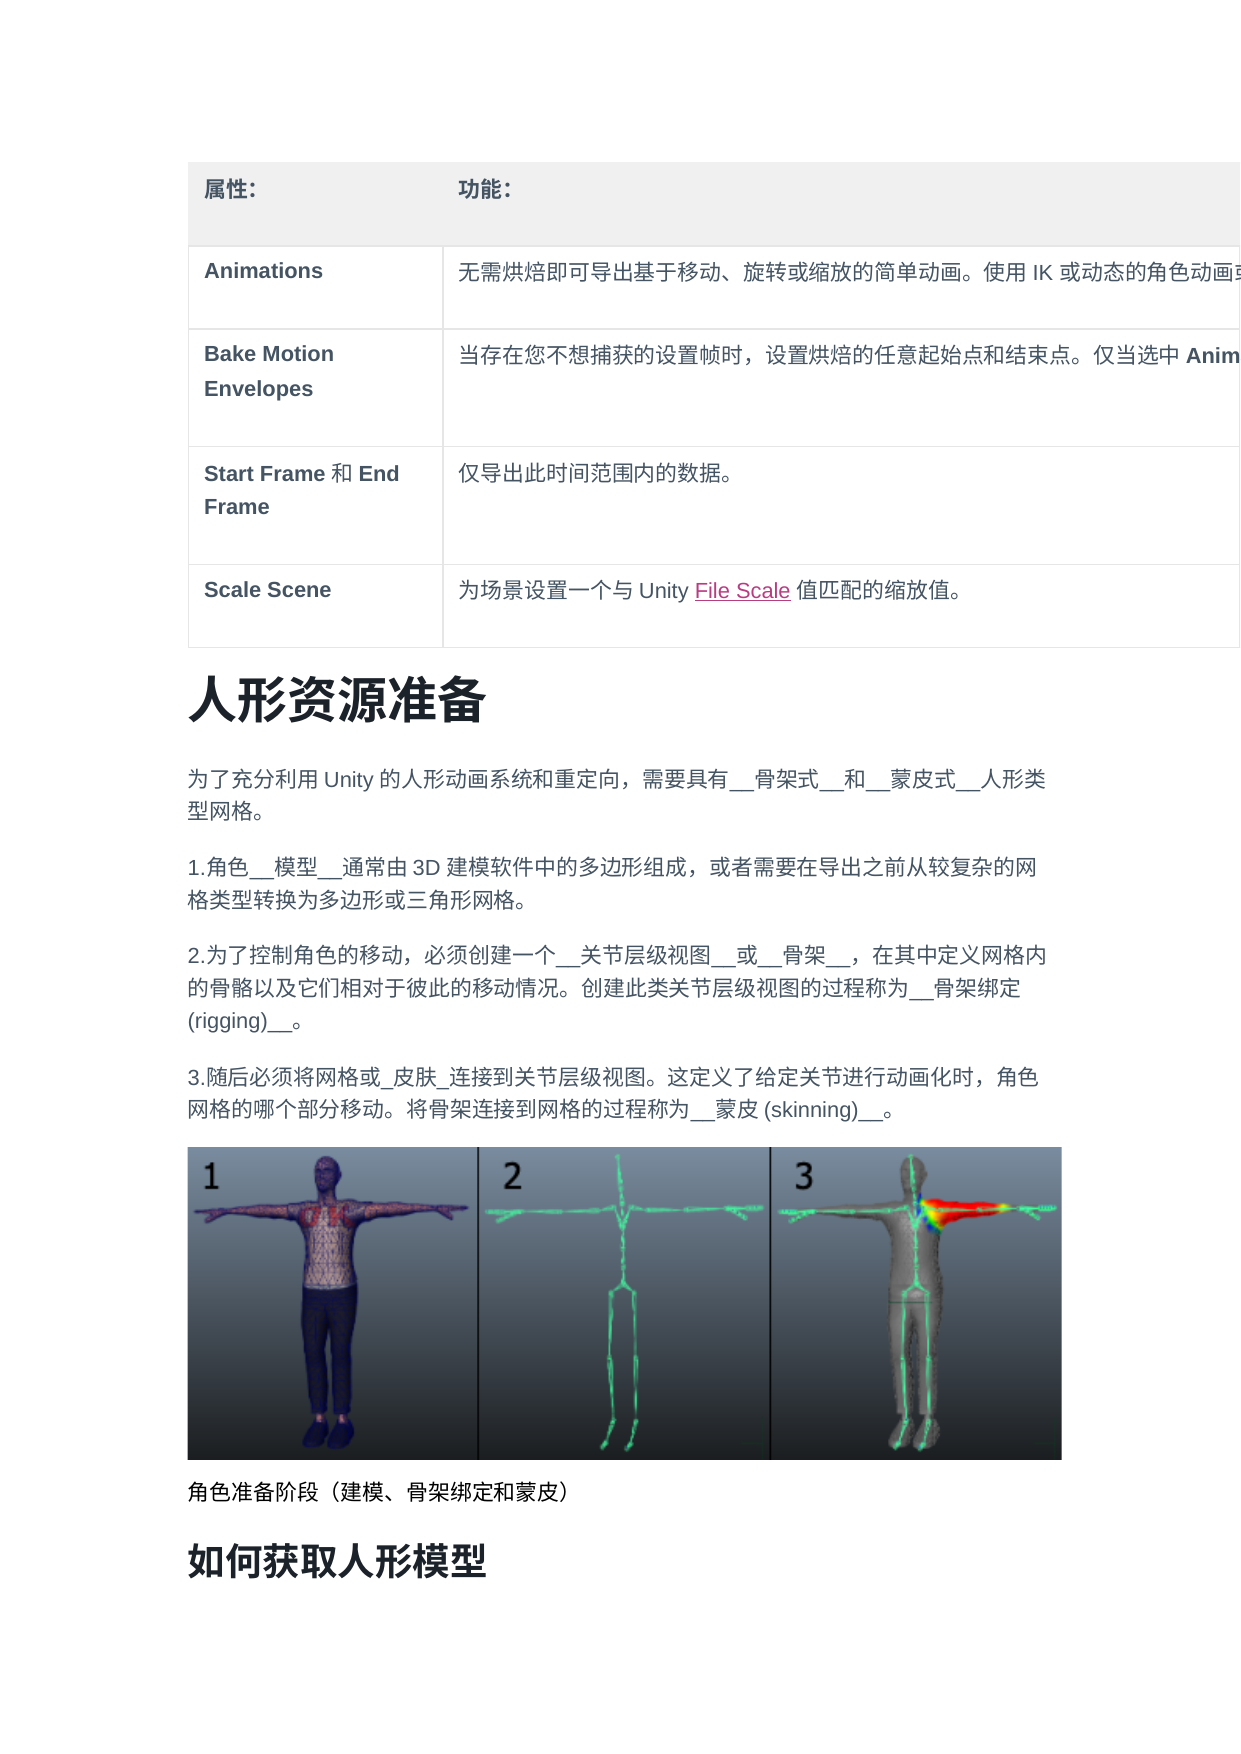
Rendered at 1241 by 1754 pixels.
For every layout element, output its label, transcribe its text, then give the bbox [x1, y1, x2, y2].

table_cell Scale Scene [189, 565, 442, 647]
text 为了充分利用 Unity 的人形动画系统和重定向，需要具有__骨架式__和__蒙皮式__人形类型网格。 [187, 761, 1053, 826]
text 3.随后必须将网格或_皮肤_连接到关节层级视图。这定义了给定关节进行动画化时，角色网格的哪个部分移动。将骨架连接到网格的过程称为__蒙皮 (skinning)__。 [187, 1059, 1053, 1124]
table_cell 为场景设置一个与 Unity File Scale 值匹配的缩放值。 [444, 565, 1239, 647]
picture [187, 1147, 1062, 1460]
table_cell Bake Motion Envelopes [189, 330, 442, 446]
table_cell Start Frame 和 End Frame [189, 447, 442, 564]
table_cell 当存在您不想捕获的设置帧时，设置烘焙的任意起始点和结束点。仅当选中 Animations 时才可用。 [444, 330, 1239, 446]
table_cell 无需烘焙即可导出基于移动、旋转或缩放的简单动画。使用 IK 或动态的角色动画或其他动画仍应使用 Bake Motion Envelopes 进行烘焙。 [444, 247, 1239, 328]
table_cell Animations [189, 247, 442, 328]
table_header 属性： [189, 164, 442, 245]
text 2.为了控制角色的移动，必须创建一个__关节层级视图__或__骨架__，在其中定义网格内的骨骼以及它们相对于彼此的移动情况。创建此类关节层级视图的过程称为__骨架绑定 (rigging)__。 [187, 938, 1053, 1036]
subtitle 如何获取人形模型 [187, 1527, 1053, 1592]
table_cell 仅导出此时间范围内的数据。 [444, 447, 1239, 564]
text 1.角色__模型__通常由 3D 建模软件中的多边形组成，或者需要在导出之前从较复杂的网格类型转换为多边形或三角形网格。 [187, 850, 1053, 915]
text 角色准备阶段（建模、骨架绑定和蒙皮） [187, 1460, 1053, 1507]
subtitle 人形资源准备 [187, 648, 1053, 746]
table_header 功能： [444, 164, 1239, 245]
